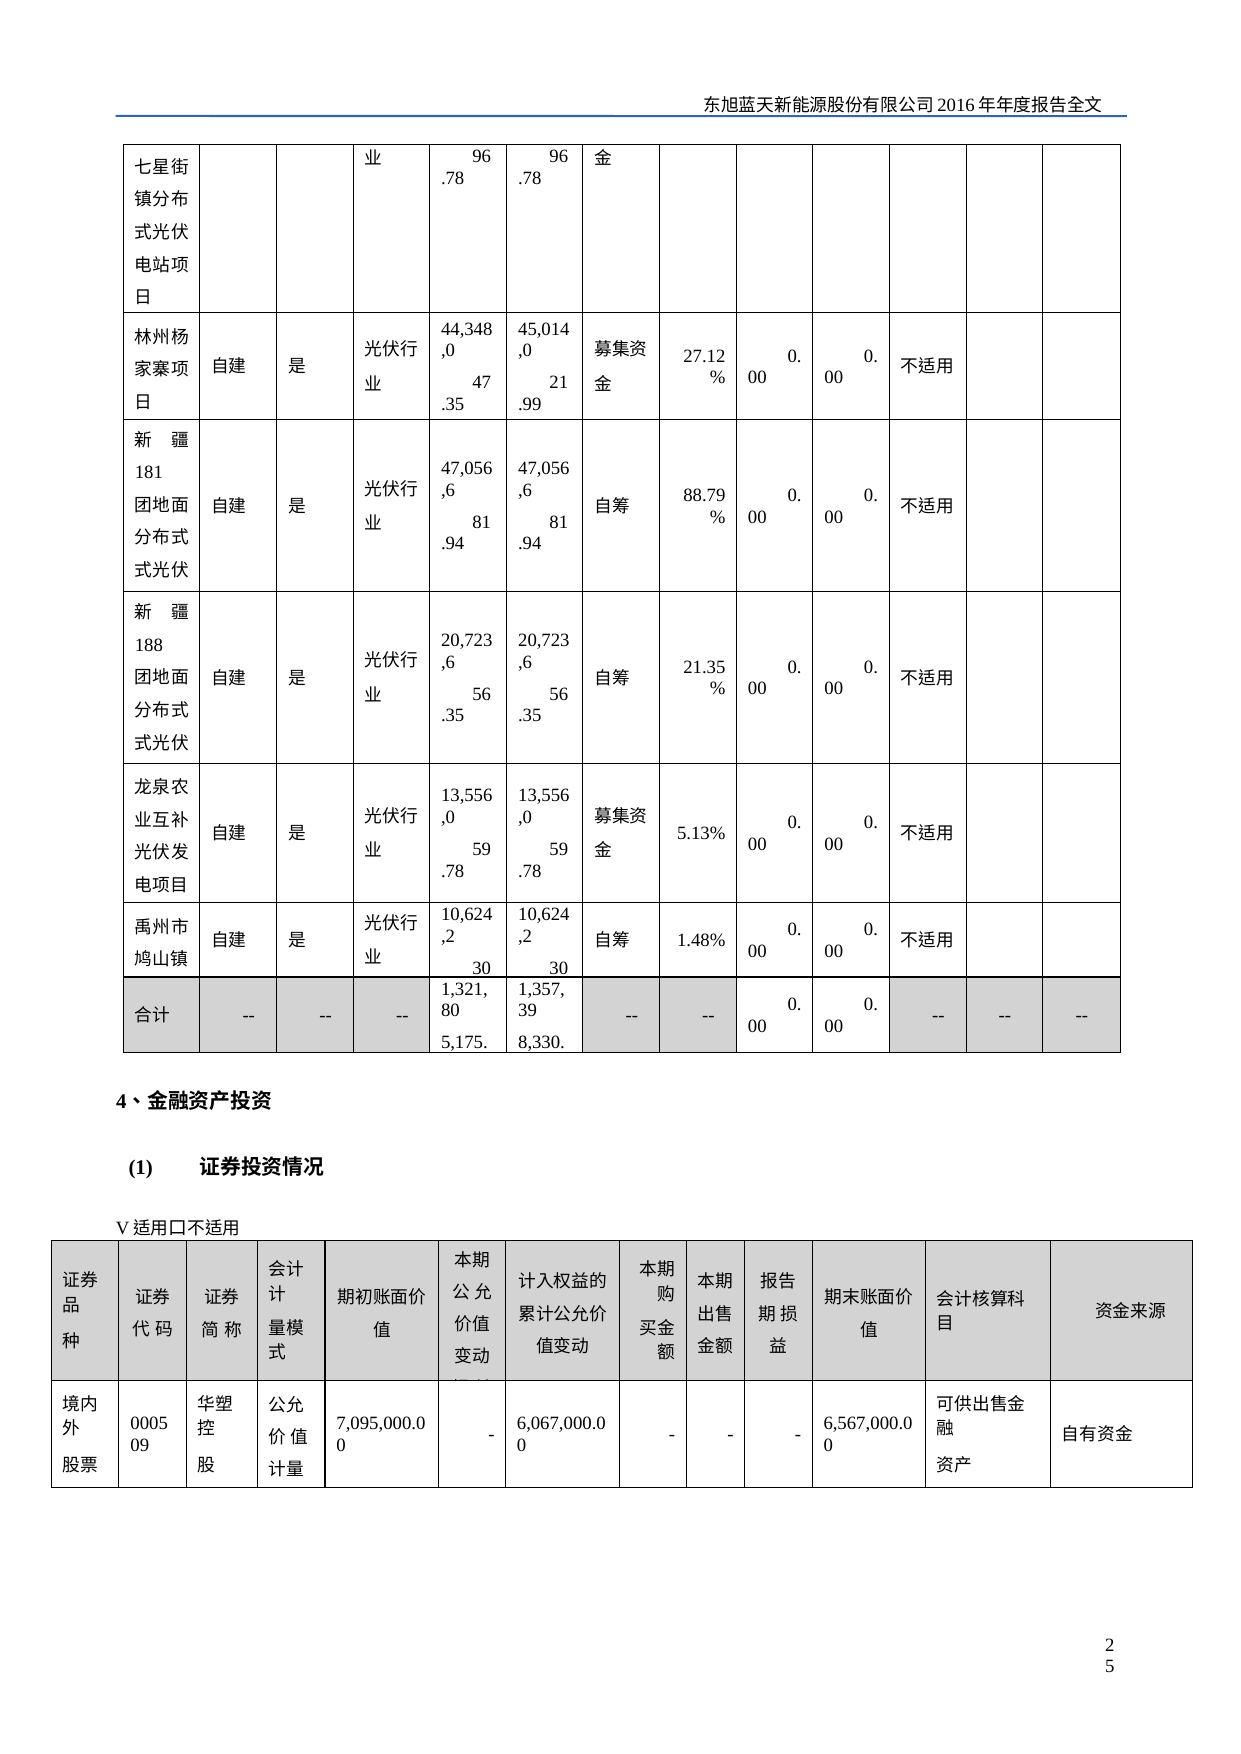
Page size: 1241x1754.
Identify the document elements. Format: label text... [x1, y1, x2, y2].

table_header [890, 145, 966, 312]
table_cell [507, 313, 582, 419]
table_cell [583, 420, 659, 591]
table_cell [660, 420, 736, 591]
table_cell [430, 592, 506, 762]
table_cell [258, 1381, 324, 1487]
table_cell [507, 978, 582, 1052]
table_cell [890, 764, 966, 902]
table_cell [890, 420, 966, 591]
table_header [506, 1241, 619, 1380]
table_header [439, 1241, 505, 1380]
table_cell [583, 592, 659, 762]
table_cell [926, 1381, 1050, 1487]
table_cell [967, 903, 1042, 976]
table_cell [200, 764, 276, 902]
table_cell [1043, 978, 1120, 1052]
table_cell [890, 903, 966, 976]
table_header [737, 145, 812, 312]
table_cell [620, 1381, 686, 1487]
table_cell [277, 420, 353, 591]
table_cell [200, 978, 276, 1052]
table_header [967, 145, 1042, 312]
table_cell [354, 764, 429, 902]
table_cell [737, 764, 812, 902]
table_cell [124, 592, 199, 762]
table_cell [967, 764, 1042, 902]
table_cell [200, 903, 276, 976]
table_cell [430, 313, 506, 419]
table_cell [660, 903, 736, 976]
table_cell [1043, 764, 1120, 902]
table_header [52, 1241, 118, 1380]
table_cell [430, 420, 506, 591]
text V适用口不适用 [116, 1214, 1194, 1239]
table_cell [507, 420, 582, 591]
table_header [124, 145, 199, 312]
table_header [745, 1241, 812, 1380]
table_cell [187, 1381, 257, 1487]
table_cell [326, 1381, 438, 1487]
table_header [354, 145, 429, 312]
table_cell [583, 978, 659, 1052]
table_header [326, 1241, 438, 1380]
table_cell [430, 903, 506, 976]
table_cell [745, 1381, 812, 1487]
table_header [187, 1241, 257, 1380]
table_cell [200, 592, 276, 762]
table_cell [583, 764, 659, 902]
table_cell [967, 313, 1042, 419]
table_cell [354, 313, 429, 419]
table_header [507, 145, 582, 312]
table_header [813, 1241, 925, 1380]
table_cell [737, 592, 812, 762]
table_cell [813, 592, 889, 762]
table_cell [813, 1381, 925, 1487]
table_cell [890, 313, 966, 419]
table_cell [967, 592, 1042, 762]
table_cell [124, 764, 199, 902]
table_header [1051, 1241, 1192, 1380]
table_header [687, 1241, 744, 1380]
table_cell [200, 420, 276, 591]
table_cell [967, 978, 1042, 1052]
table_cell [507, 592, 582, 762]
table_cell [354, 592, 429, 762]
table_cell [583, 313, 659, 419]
list 证券投资情况 [49, 1152, 1194, 1181]
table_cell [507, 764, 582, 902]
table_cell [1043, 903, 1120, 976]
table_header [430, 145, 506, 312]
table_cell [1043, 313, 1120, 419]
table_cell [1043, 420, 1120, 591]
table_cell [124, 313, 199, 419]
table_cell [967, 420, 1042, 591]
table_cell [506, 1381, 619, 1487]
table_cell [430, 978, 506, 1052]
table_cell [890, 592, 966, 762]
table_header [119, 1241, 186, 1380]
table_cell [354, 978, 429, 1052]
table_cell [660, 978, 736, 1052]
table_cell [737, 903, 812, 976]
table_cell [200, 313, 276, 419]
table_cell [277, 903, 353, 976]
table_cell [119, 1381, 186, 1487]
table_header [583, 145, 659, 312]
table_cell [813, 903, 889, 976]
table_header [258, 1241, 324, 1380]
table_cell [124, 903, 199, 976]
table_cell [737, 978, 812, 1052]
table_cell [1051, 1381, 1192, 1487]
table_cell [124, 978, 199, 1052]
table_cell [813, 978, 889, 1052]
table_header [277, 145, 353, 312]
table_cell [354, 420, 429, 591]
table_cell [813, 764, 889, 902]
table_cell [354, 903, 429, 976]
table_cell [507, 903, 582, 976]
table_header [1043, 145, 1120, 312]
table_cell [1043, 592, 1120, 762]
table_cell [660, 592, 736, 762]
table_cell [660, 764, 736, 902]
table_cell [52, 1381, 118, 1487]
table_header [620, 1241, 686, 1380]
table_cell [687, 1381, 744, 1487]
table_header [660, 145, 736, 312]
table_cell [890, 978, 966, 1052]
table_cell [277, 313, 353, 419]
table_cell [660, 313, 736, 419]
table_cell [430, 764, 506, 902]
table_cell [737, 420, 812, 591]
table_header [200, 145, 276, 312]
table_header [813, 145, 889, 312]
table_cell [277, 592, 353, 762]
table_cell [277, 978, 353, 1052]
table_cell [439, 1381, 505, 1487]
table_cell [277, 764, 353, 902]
text 4、金融资产投资 [49, 1086, 1194, 1115]
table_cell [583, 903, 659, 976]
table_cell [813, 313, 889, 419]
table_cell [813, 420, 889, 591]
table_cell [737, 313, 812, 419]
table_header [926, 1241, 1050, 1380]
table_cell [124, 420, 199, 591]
